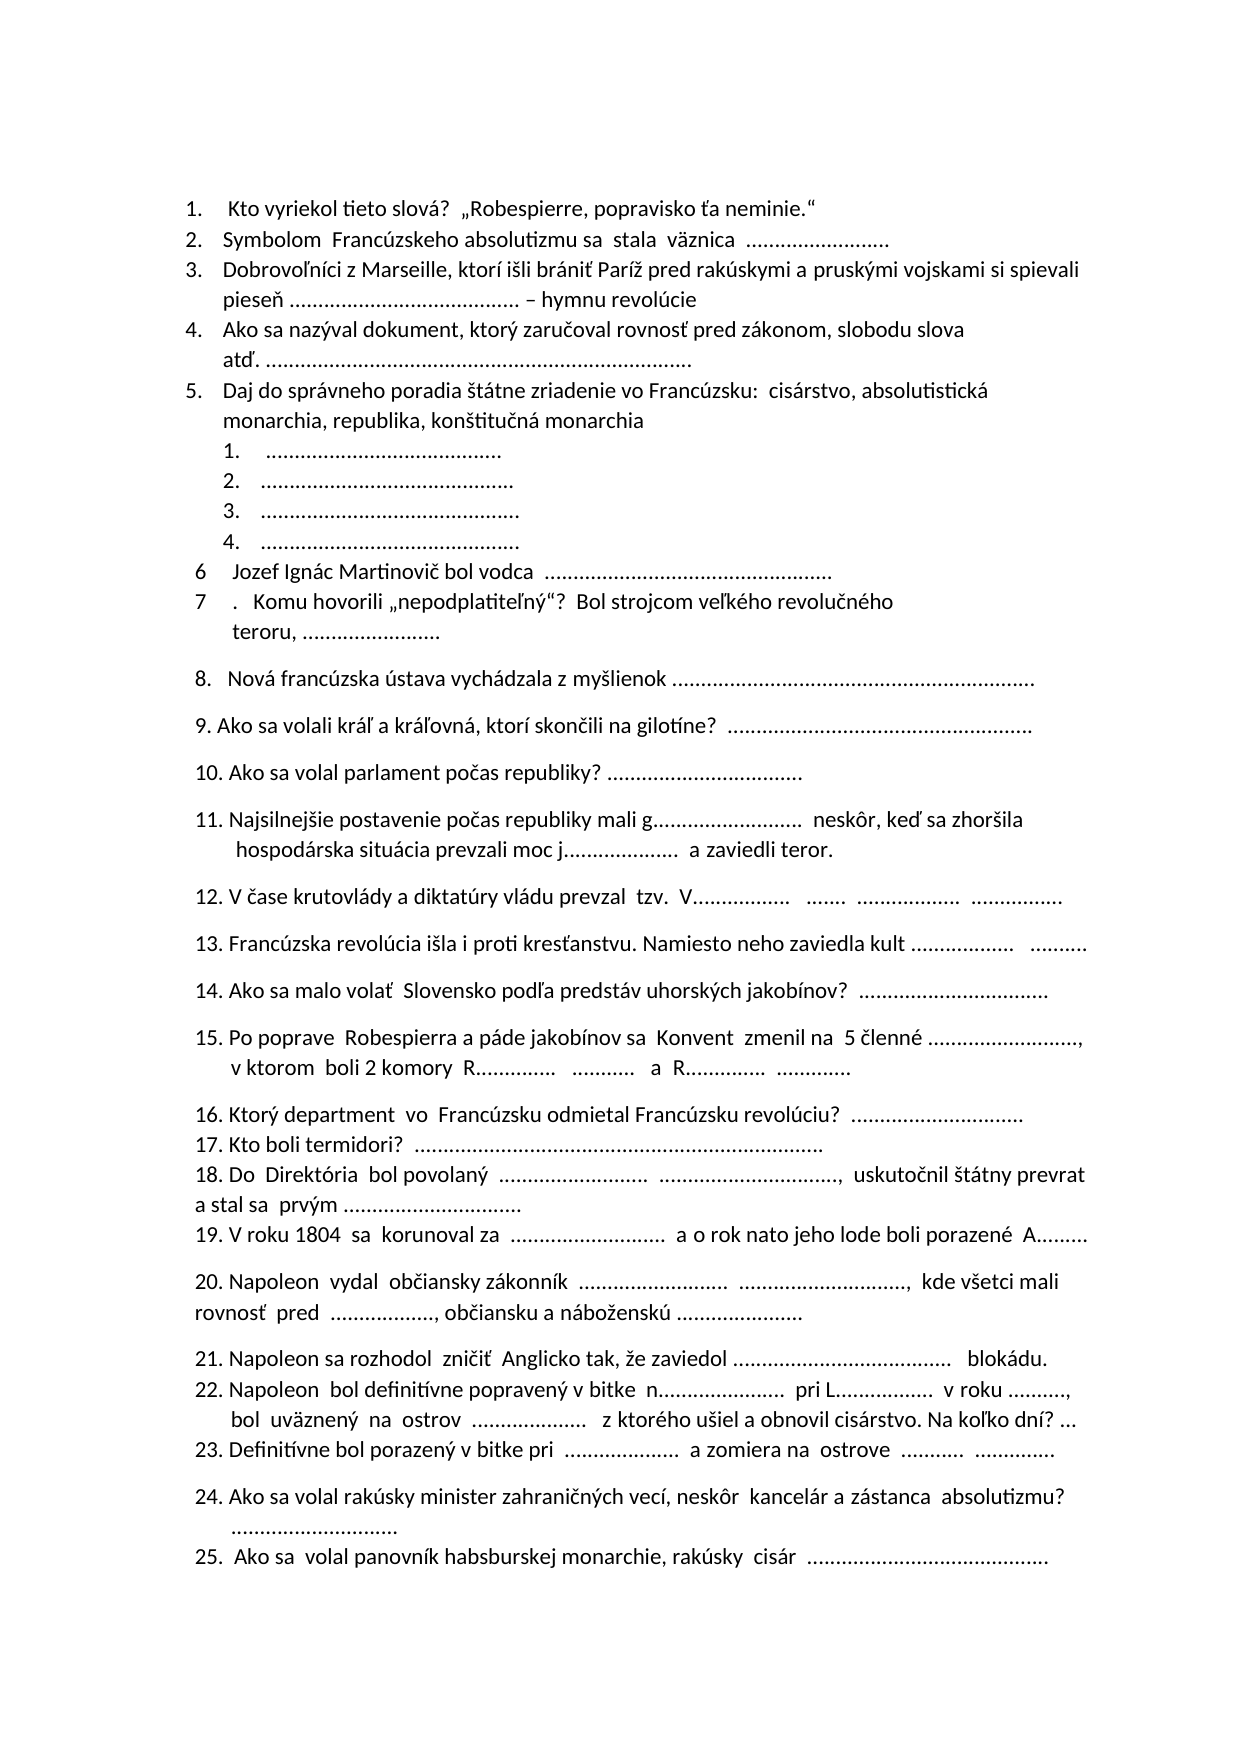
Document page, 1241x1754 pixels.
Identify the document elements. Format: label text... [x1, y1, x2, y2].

list ......................................... [223, 436, 1093, 464]
list Ako sa nazýval dokument, ktorý zaručoval rovnosť pred zákonom, slobodu slova atď. .......................................................................... [185, 315, 1093, 373]
text 24. Ako sa volal rakúsky minister zahraničných vecí, neskôr kancelár a zástanca absolutizmu? ............................. 25. Ako sa volal panovník habsburskej monarchie, rakúsky cisár .......................................... [194, 1482, 1093, 1570]
list Daj do správneho poradia štátne zriadenie vo Francúzsku: cisárstvo, absolutistická monarchia, republika, konštitučná monarchia [185, 376, 1093, 434]
text 11. Najsilnejšie postavenie počas republiky mali g.......................... neskôr, keď sa zhoršila hospodárska situácia prevzali moc j.................... a zaviedli teror. [194, 805, 1093, 863]
text 8. Nová francúzska ústava vychádzala z myšlienok ............................................................... [194, 664, 1093, 692]
list Jozef Ignác Martinovič bol vodca .................................................. [194, 557, 1093, 585]
text 14. Ako sa malo volať Slovensko podľa predstáv uhorských jakobínov? ................................. [194, 976, 1093, 1004]
list ............................................. [223, 497, 1093, 524]
list Symbolom Francúzskeho absolutizmu sa stala väznica ......................... [185, 225, 1093, 253]
text 20. Napoleon vydal občiansky zákonník .......................... ............................., kde všetci mali rovnosť pred .................., občiansku a náboženskú ...................... [194, 1267, 1093, 1326]
text 16. Ktorý department vo Francúzsku odmietal Francúzsku revolúciu? .............................. 17. Kto boli termidori? ....................................................................... 18. Do Direktória bol povolaný .......................... ..............................., uskutočnil štátny prevrat a stal sa prvým ............................... 19. V roku 1804 sa korunoval za ........................... a o rok nato jeho lode boli porazené A......... [194, 1100, 1093, 1248]
text 15. Po poprave Robespierra a páde jakobínov sa Konvent zmenil na 5 členné .........................., v ktorom boli 2 komory R.............. ........... a R.............. ............. [194, 1023, 1093, 1081]
list Kto vyriekol tieto slová? „Robespierre, popravisko ťa neminie.“ [185, 194, 1093, 222]
text 12. V čase krutovlády a diktatúry vládu prevzal tzv. V................. ....... .................. ................ [194, 882, 1093, 910]
list ............................................ [223, 466, 1093, 494]
text 13. Francúzska revolúcia išla i proti kresťanstvu. Namiesto neho zaviedla kult .................. .......... [194, 929, 1093, 957]
list Dobrovoľníci z Marseille, ktorí išli brániť Paríž pred rakúskymi a pruskými vojskami si spievali pieseň ........................................ – hymnu revolúcie [185, 255, 1093, 313]
list . Komu hovorili „nepodplatiteľný“? Bol strojcom veľkého revolučného teroru, ........................ [194, 587, 1093, 645]
text 10. Ako sa volal parlament počas republiky? .................................. [194, 758, 1093, 786]
text 21. Napoleon sa rozhodol zničiť Anglicko tak, že zaviedol ...................................... blokádu. 22. Napoleon bol definitívne popravený v bitke n...................... pri L................. v roku .........., bol uväznený na ostrov .................... z ktorého ušiel a obnovil cisárstvo. Na koľko dní? ... 23. Definitívne bol porazený v bitke pri .................... a zomiera na ostrove ........... .............. [194, 1344, 1093, 1463]
list ............................................. [223, 527, 1093, 555]
text 9. Ako sa volali kráľ a kráľovná, ktorí skončili na gilotíne? ..................................................... [194, 711, 1093, 739]
